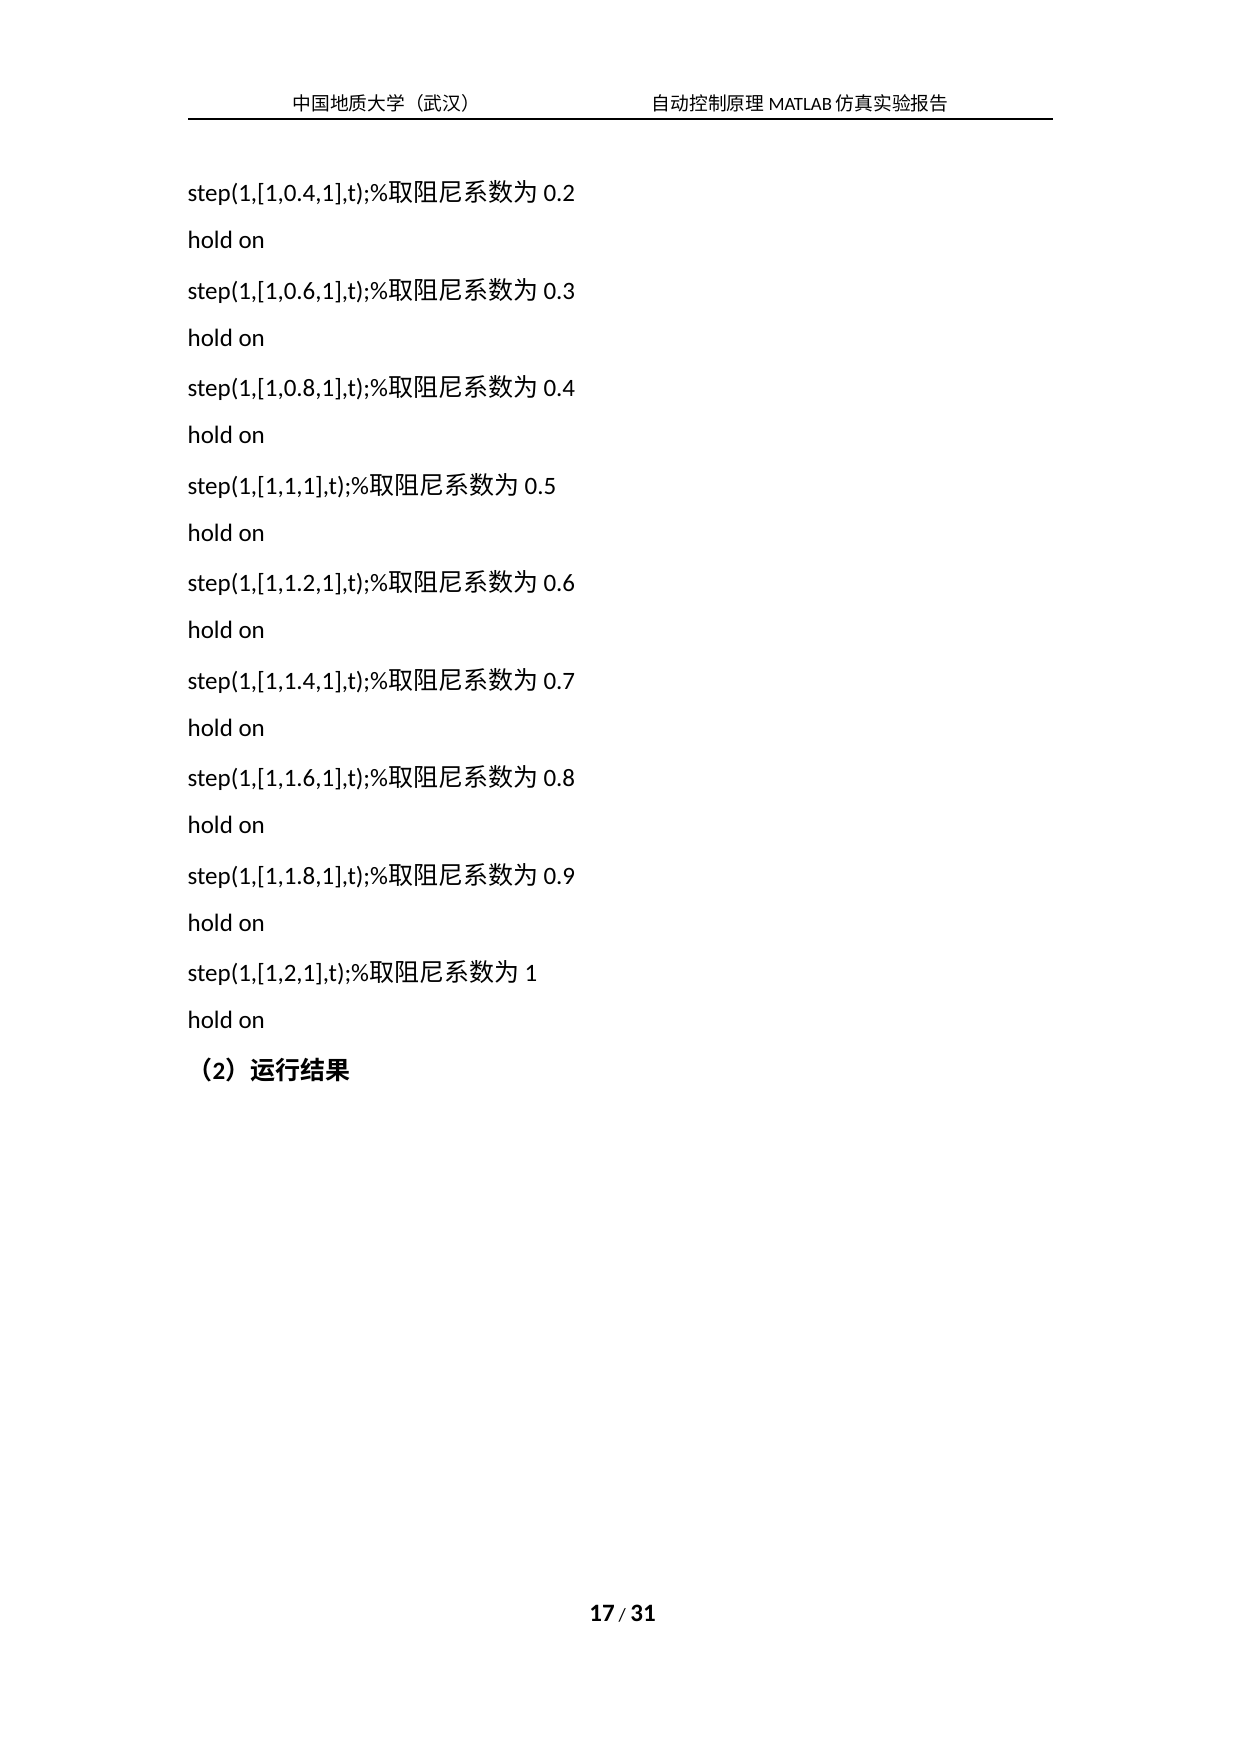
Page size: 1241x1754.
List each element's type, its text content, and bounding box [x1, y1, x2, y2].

text hold on [187, 906, 1053, 938]
text hold on [187, 711, 1053, 743]
text （2）运行结果 [187, 1036, 1053, 1101]
text step(1,[1,1.4,1],t);%取阻尼系数为0.7 [187, 646, 1053, 711]
text step(1,[1,0.6,1],t);%取阻尼系数为0.3 [187, 256, 1053, 321]
text step(1,[1,2,1],t);%取阻尼系数为1 [187, 938, 1053, 1003]
text hold on [187, 613, 1053, 646]
text step(1,[1,1,1],t);%取阻尼系数为0.5 [187, 451, 1053, 516]
text hold on [187, 516, 1053, 548]
text step(1,[1,1.6,1],t);%取阻尼系数为0.8 [187, 743, 1053, 808]
text step(1,[1,1.2,1],t);%取阻尼系数为0.6 [187, 548, 1053, 613]
text hold on [187, 808, 1053, 841]
text step(1,[1,0.8,1],t);%取阻尼系数为0.4 [187, 353, 1053, 418]
text step(1,[1,1.8,1],t);%取阻尼系数为0.9 [187, 841, 1053, 906]
text step(1,[1,0.4,1],t);%取阻尼系数为0.2 [187, 158, 1053, 223]
text hold on [187, 1003, 1053, 1036]
text hold on [187, 223, 1053, 256]
text hold on [187, 418, 1053, 451]
text hold on [187, 321, 1053, 353]
